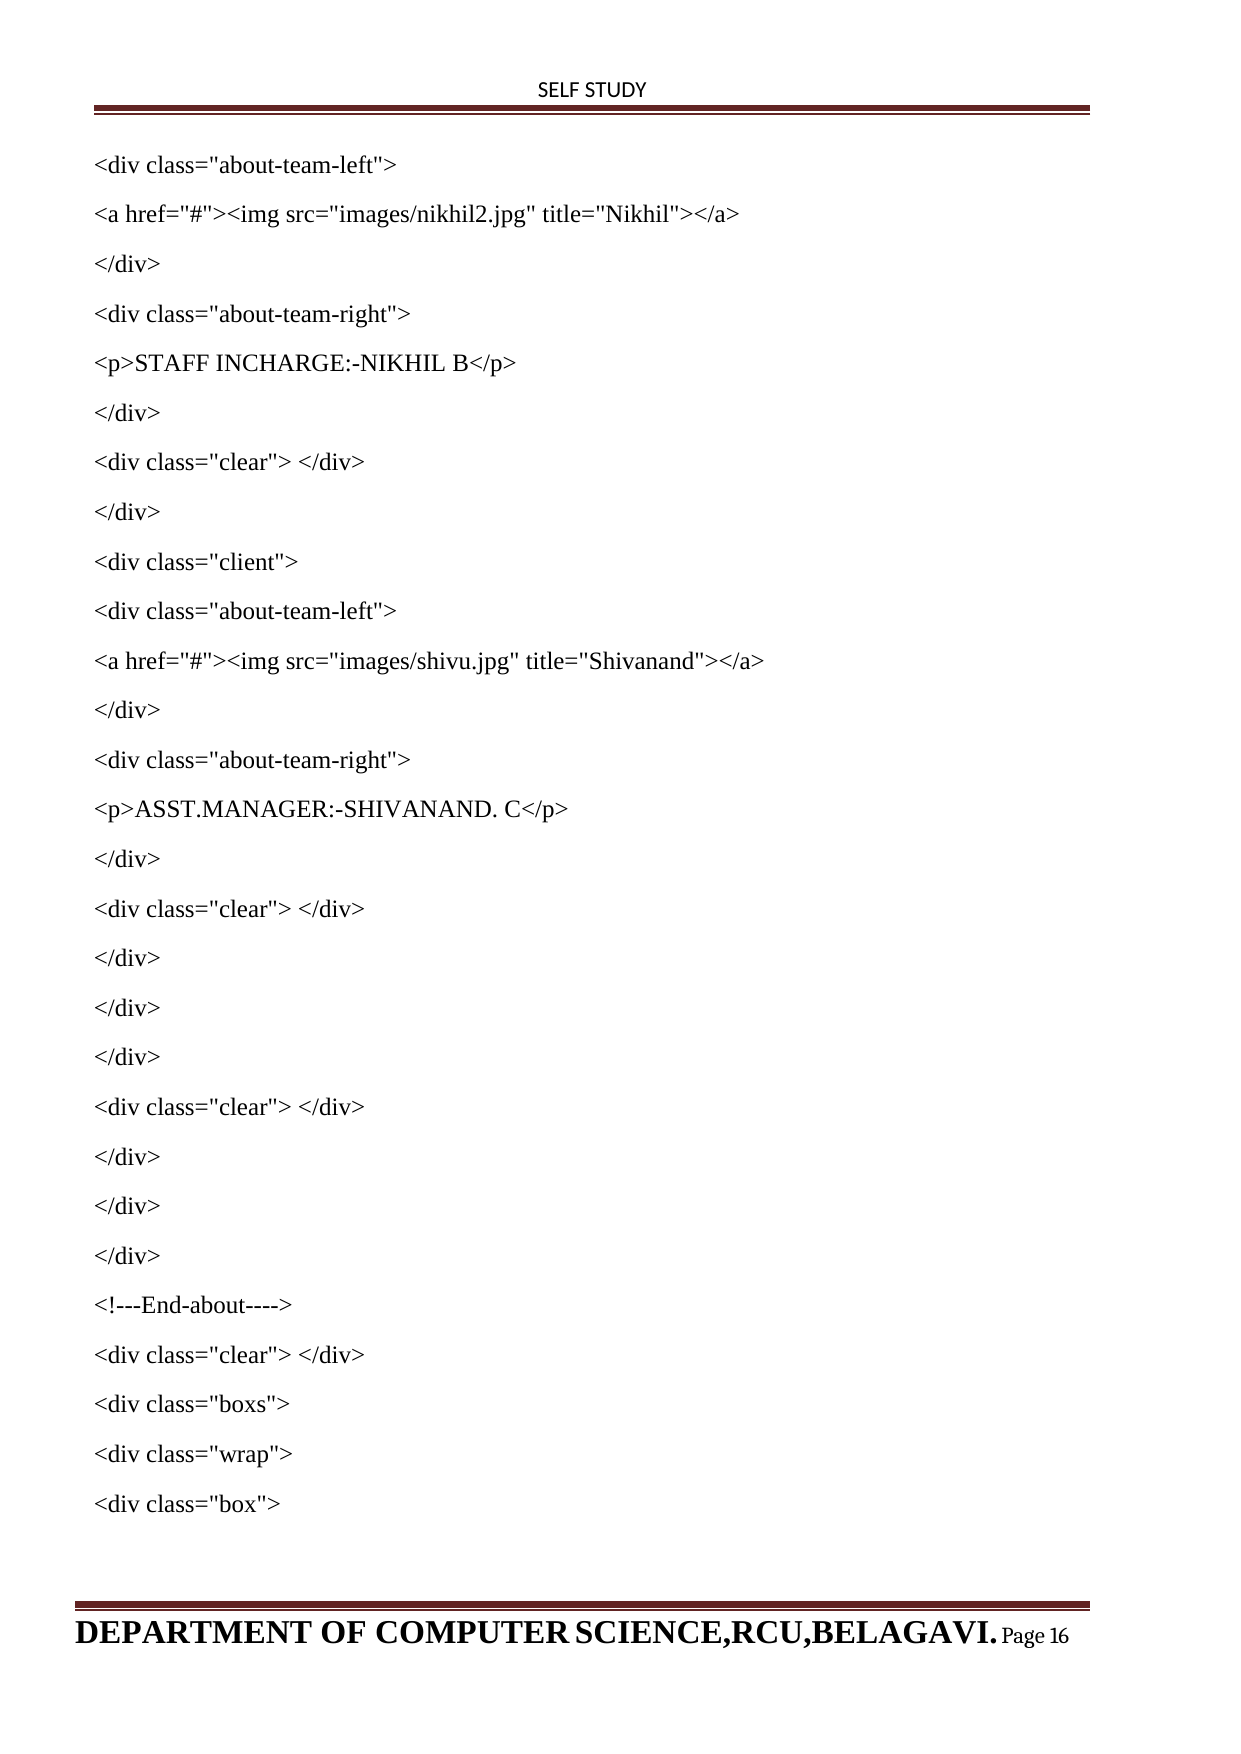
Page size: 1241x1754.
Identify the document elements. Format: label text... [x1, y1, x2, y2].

text <div class="clear"> </div> [94, 447, 1090, 476]
text </div> [94, 844, 1090, 873]
text <p>ASST.MANAGER:-SHIVANAND. C</p> [94, 794, 1090, 823]
text <div class="about-team-right"> [94, 745, 1090, 774]
text <div class="about-team-left"> [94, 150, 1090, 179]
text </div> [94, 943, 1090, 972]
text </div> [94, 1241, 1090, 1269]
text <div class="clear"> </div> [94, 1340, 1090, 1369]
text <div class="boxs"> [94, 1389, 1090, 1418]
text <p>STAFF INCHARGE:-NIKHIL B</p> [94, 348, 1090, 377]
text <div class="box"> [94, 1489, 1090, 1517]
text <a href="#"><img src="images/nikhil2.jpg" title="Nikhil"></a> [94, 199, 1090, 228]
text <div class="clear"> </div> [94, 1092, 1090, 1121]
text <div class="about-team-right"> [94, 299, 1090, 327]
text </div> [94, 993, 1090, 1022]
text </div> [94, 695, 1090, 724]
text </div> [94, 1191, 1090, 1220]
text </div> [94, 1042, 1090, 1071]
text </div> [94, 398, 1090, 427]
text <div class="about-team-left"> [94, 596, 1090, 625]
text <div class="client"> [94, 547, 1090, 575]
text </div> [94, 1142, 1090, 1170]
text <a href="#"><img src="images/shivu.jpg" title="Shivanand"></a> [94, 646, 1090, 674]
text <div class="wrap"> [94, 1439, 1090, 1468]
text </div> [94, 497, 1090, 526]
text <!---End-about----> [94, 1290, 1090, 1319]
text </div> [94, 249, 1090, 278]
text <div class="clear"> </div> [94, 894, 1090, 922]
